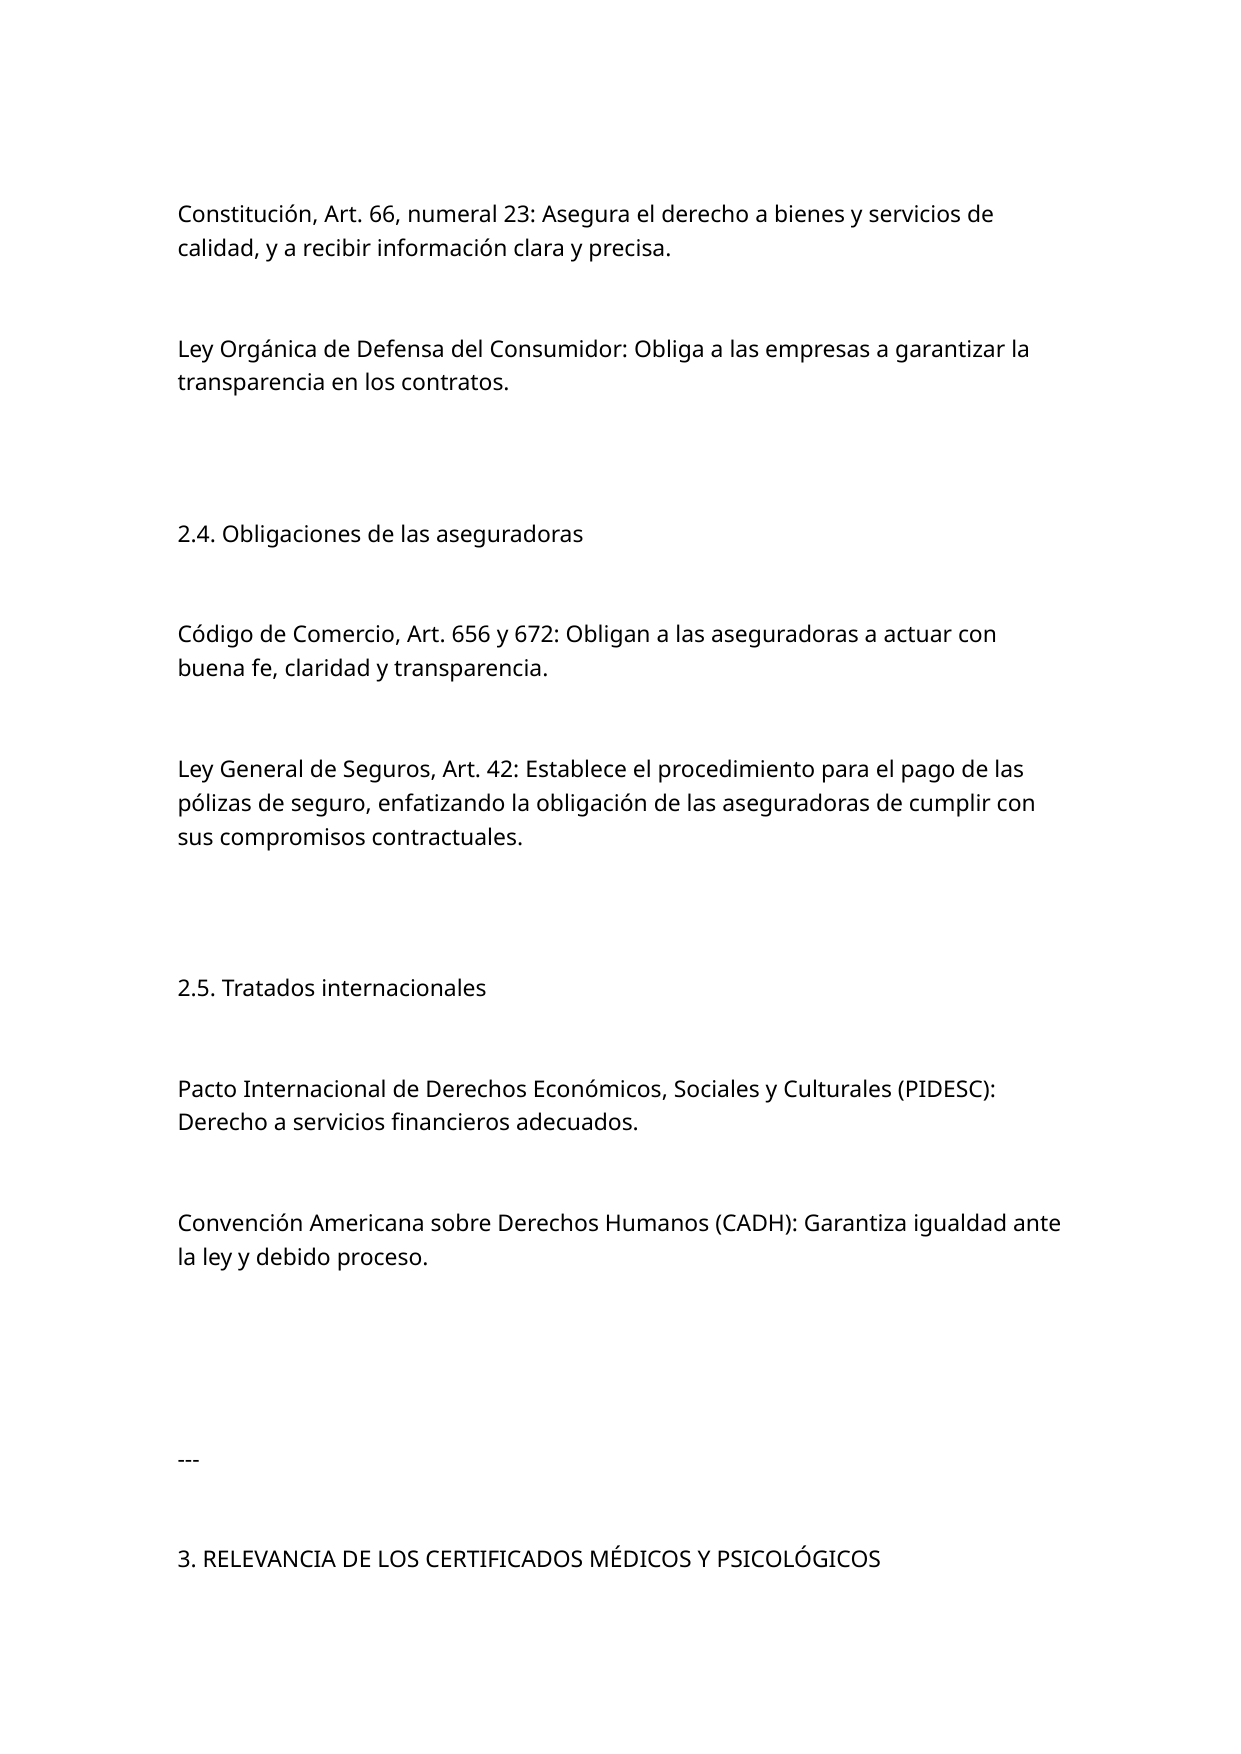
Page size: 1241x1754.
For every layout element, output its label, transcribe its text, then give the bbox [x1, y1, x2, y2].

text --- [177, 1443, 1063, 1474]
text Ley General de Seguros, Art. 42: Establece el procedimiento para el pago de las pólizas de seguro, enfatizando la obligación de las aseguradoras de cumplir con sus compromisos contractuales. [177, 753, 1063, 852]
text 2.5. Tratados internacionales [177, 972, 1063, 1003]
text Constitución, Art. 66, numeral 23: Asegura el derecho a bienes y servicios de calidad, y a recibir información clara y precisa. [177, 198, 1063, 263]
text Ley Orgánica de Defensa del Consumidor: Obliga a las empresas a garantizar la transparencia en los contratos. [177, 333, 1063, 398]
text 2.4. Obligaciones de las aseguradoras [177, 518, 1063, 549]
text Código de Comercio, Art. 656 y 672: Obligan a las aseguradoras a actuar con buena fe, claridad y transparencia. [177, 618, 1063, 683]
text Pacto Internacional de Derechos Económicos, Sociales y Culturales (PIDESC): Derecho a servicios financieros adecuados. [177, 1073, 1063, 1138]
text 3. RELEVANCIA DE LOS CERTIFICADOS MÉDICOS Y PSICOLÓGICOS [177, 1543, 1063, 1575]
text Convención Americana sobre Derechos Humanos (CADH): Garantiza igualdad ante la ley y debido proceso. [177, 1207, 1063, 1272]
